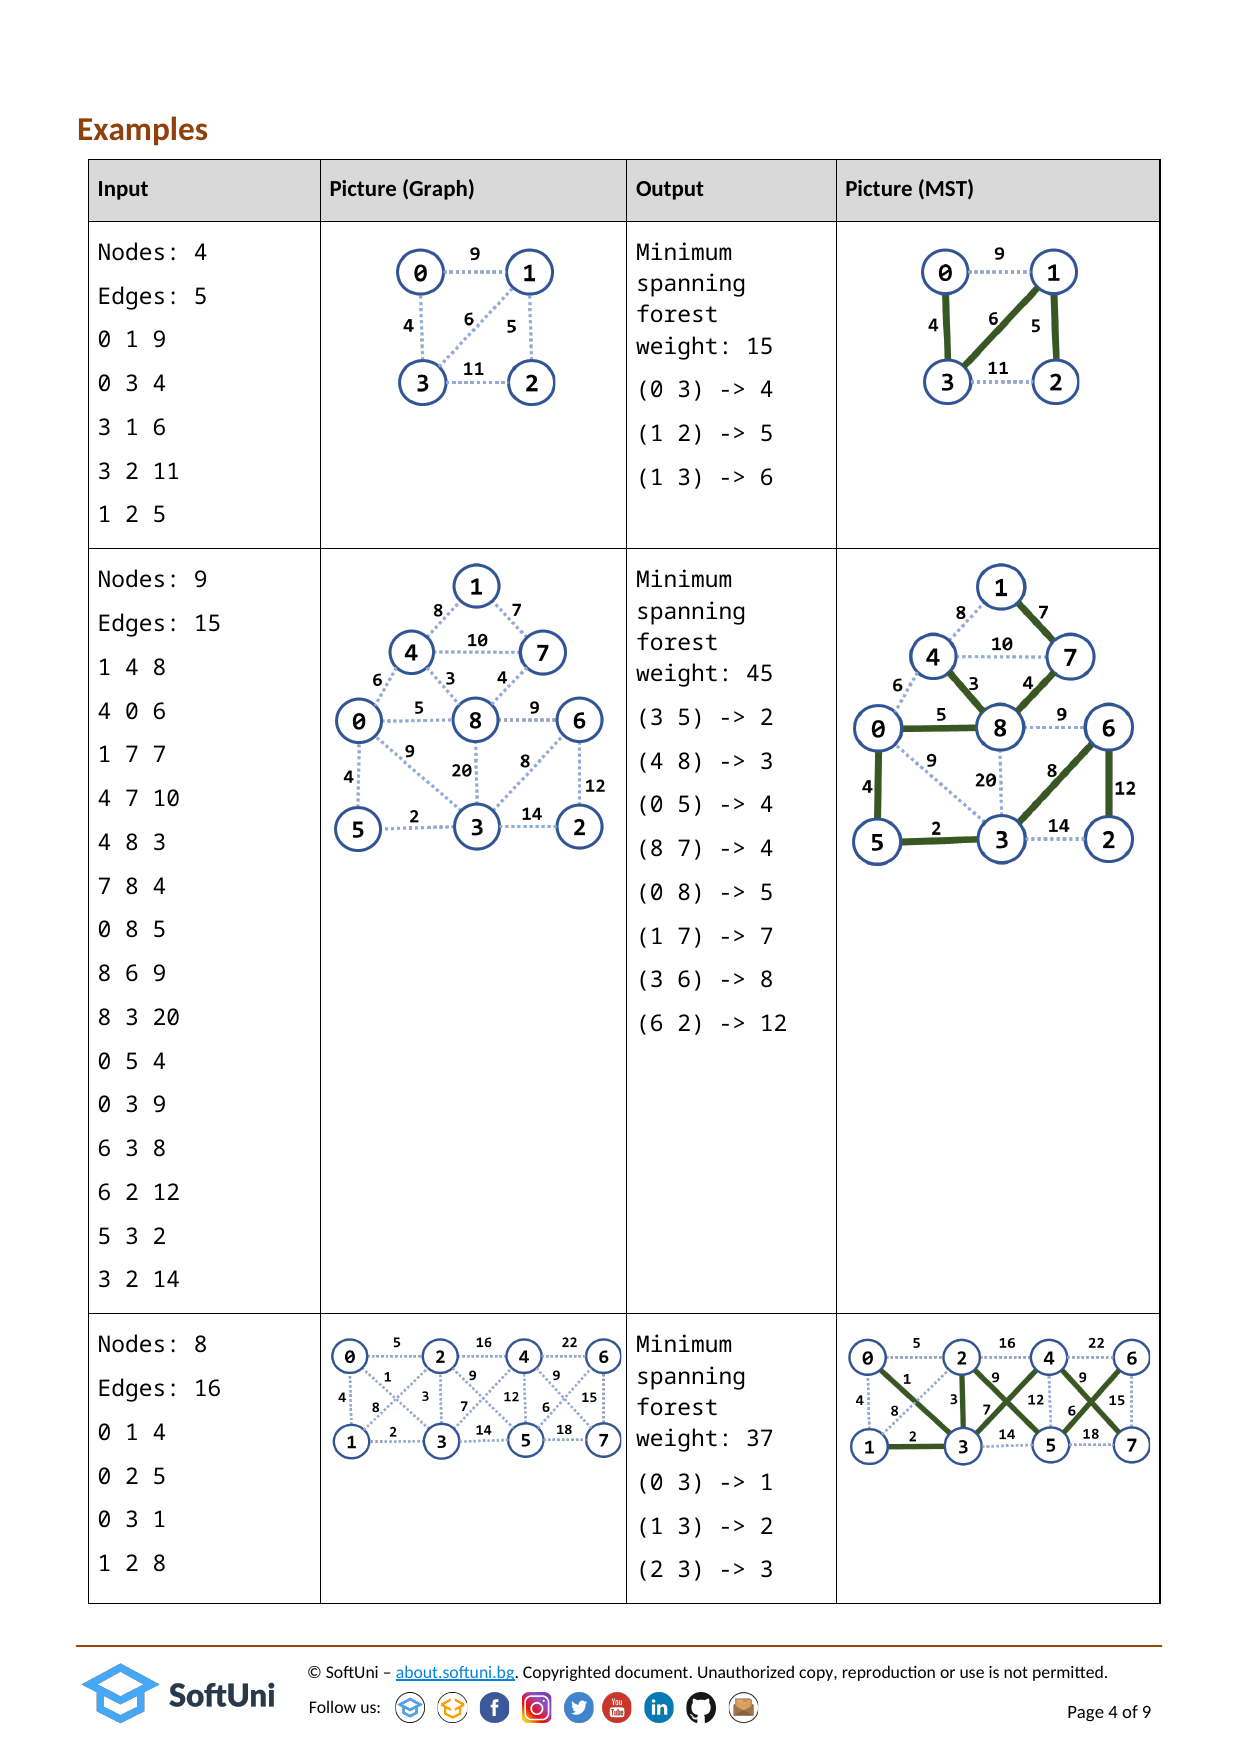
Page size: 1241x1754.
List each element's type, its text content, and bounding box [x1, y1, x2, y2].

picture [728, 1692, 759, 1723]
table_header Picture (Graph) [321, 160, 626, 221]
table_cell Minimum spanning forest weight: 15 (0 3) -> 4 (1 2) -> 5 (1 3) -> 6 [627, 222, 836, 548]
picture [331, 563, 617, 859]
picture [602, 1692, 632, 1723]
picture [916, 236, 1080, 412]
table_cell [627, 1314, 836, 1603]
table_cell [837, 222, 1159, 548]
picture [564, 1692, 594, 1723]
table_cell Minimum spanning forest weight: 45 (3 5) -> 2 (4 8) -> 3 (0 5) -> 4 (8 7) -> 4 (0 8) -> 5 (1 7) -> 7 (3 6) -> 8 (6 2) -> 12 [627, 549, 836, 1313]
table_cell [837, 549, 1159, 1313]
table_header Output [627, 160, 836, 221]
table_cell [321, 222, 626, 548]
table_cell [837, 1314, 1159, 1603]
picture [329, 1328, 622, 1465]
table_cell [321, 1314, 626, 1603]
table_cell [321, 549, 626, 1313]
picture [665, 1714, 674, 1723]
table_header Picture (MST) [837, 160, 1159, 221]
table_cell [89, 1314, 320, 1603]
picture [846, 1328, 1151, 1471]
picture [437, 1692, 468, 1723]
picture [658, 1705, 667, 1714]
picture [849, 563, 1148, 873]
picture [391, 236, 556, 413]
subtitle Examples [77, 108, 1163, 149]
picture [644, 1714, 653, 1723]
picture [644, 1692, 653, 1701]
picture [686, 1692, 716, 1723]
picture [395, 1692, 425, 1723]
table_cell Nodes: 9 Edges: 15 1 4 8 4 0 6 1 7 7 4 7 10 4 8 3 7 8 4 0 8 5 8 6 9 8 3 20 0 5 4 0 3 9 6 3 8 6 2 12 5 3 2 3 2 14 [89, 549, 320, 1313]
picture [522, 1692, 552, 1723]
picture [75, 1658, 281, 1729]
table_cell Nodes: 4 Edges: 5 0 1 9 0 3 4 3 1 6 3 2 11 1 2 5 [89, 222, 320, 548]
picture [479, 1692, 510, 1723]
table_header Input [89, 160, 320, 221]
picture [665, 1692, 674, 1701]
